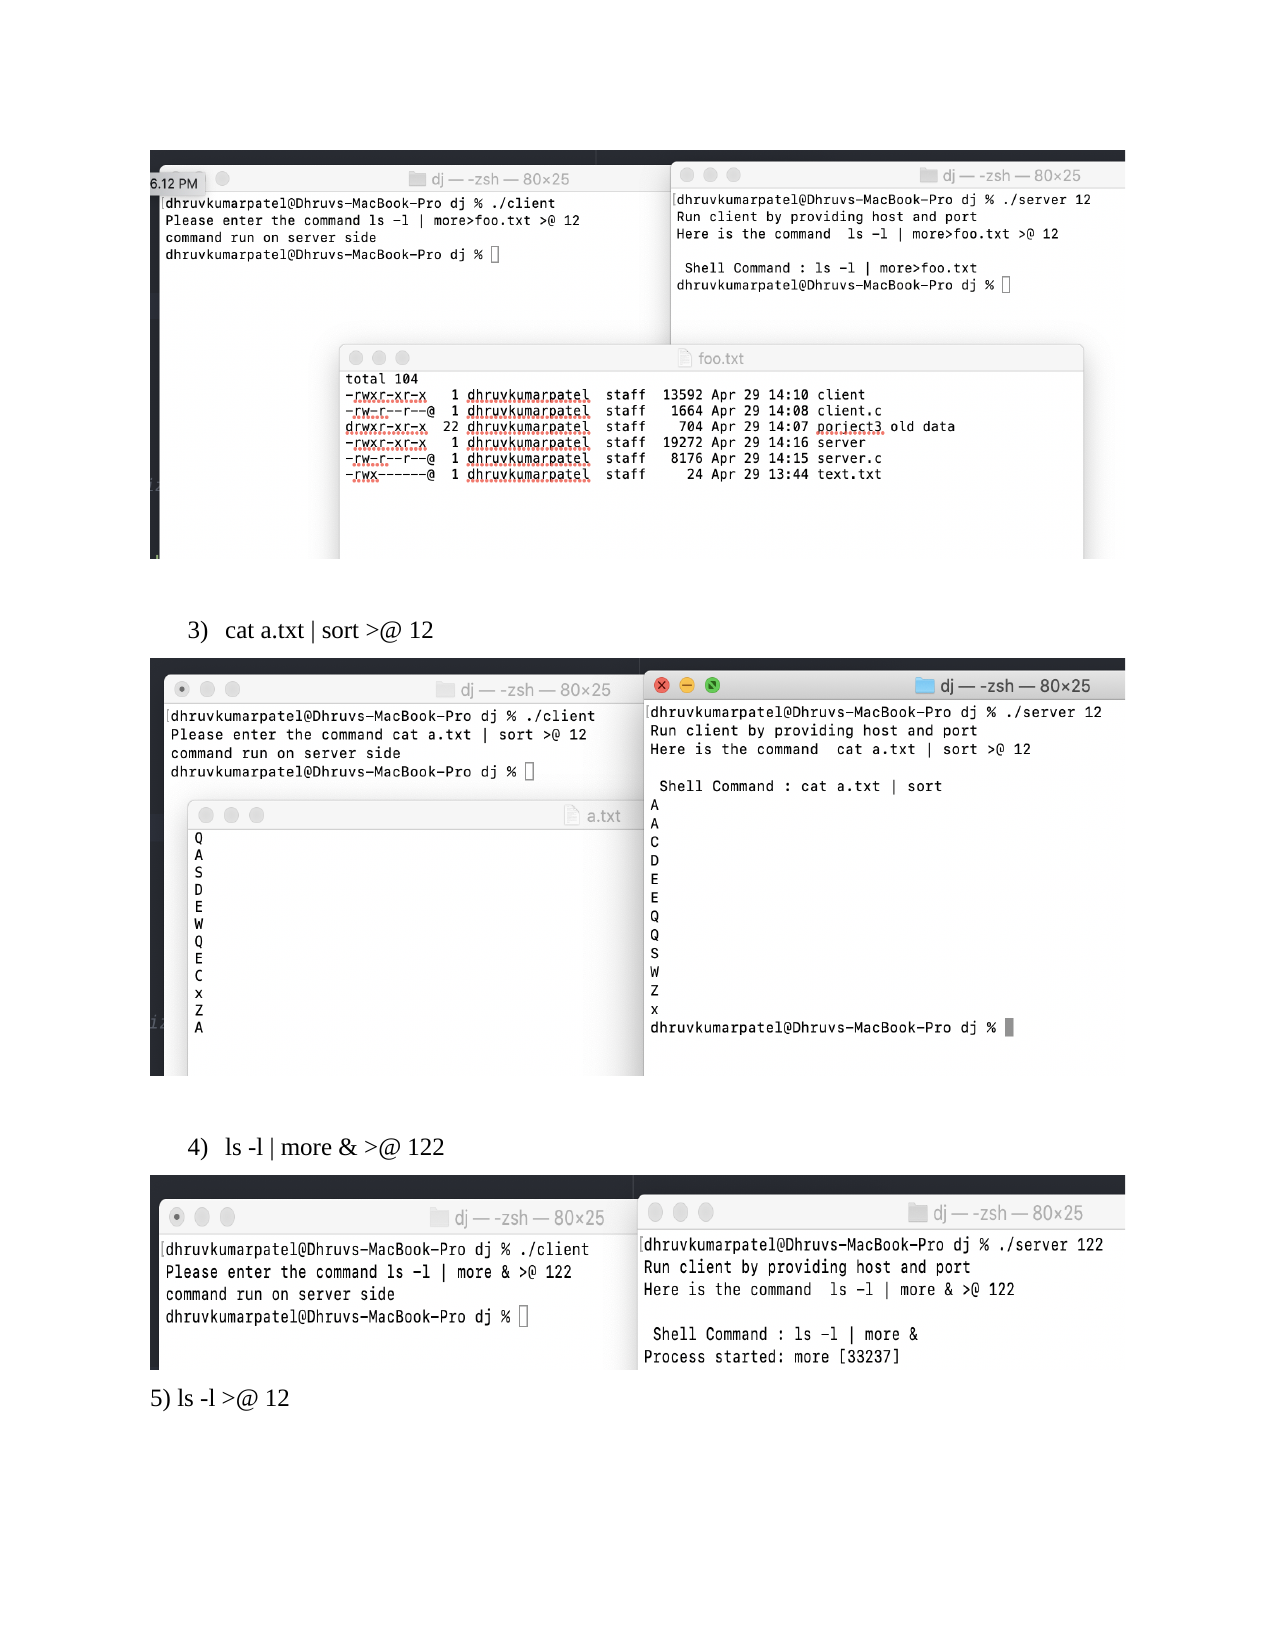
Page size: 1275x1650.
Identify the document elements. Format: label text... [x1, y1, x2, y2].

picture [150, 150, 1125, 559]
text 5) ls -l >@ 12 [150, 1383, 1125, 1412]
list cat a.txt | sort >@ 12 [187, 615, 1125, 644]
picture [150, 658, 1125, 1076]
picture [150, 1175, 1125, 1370]
list ls -l | more & >@ 122 [187, 1132, 1125, 1161]
